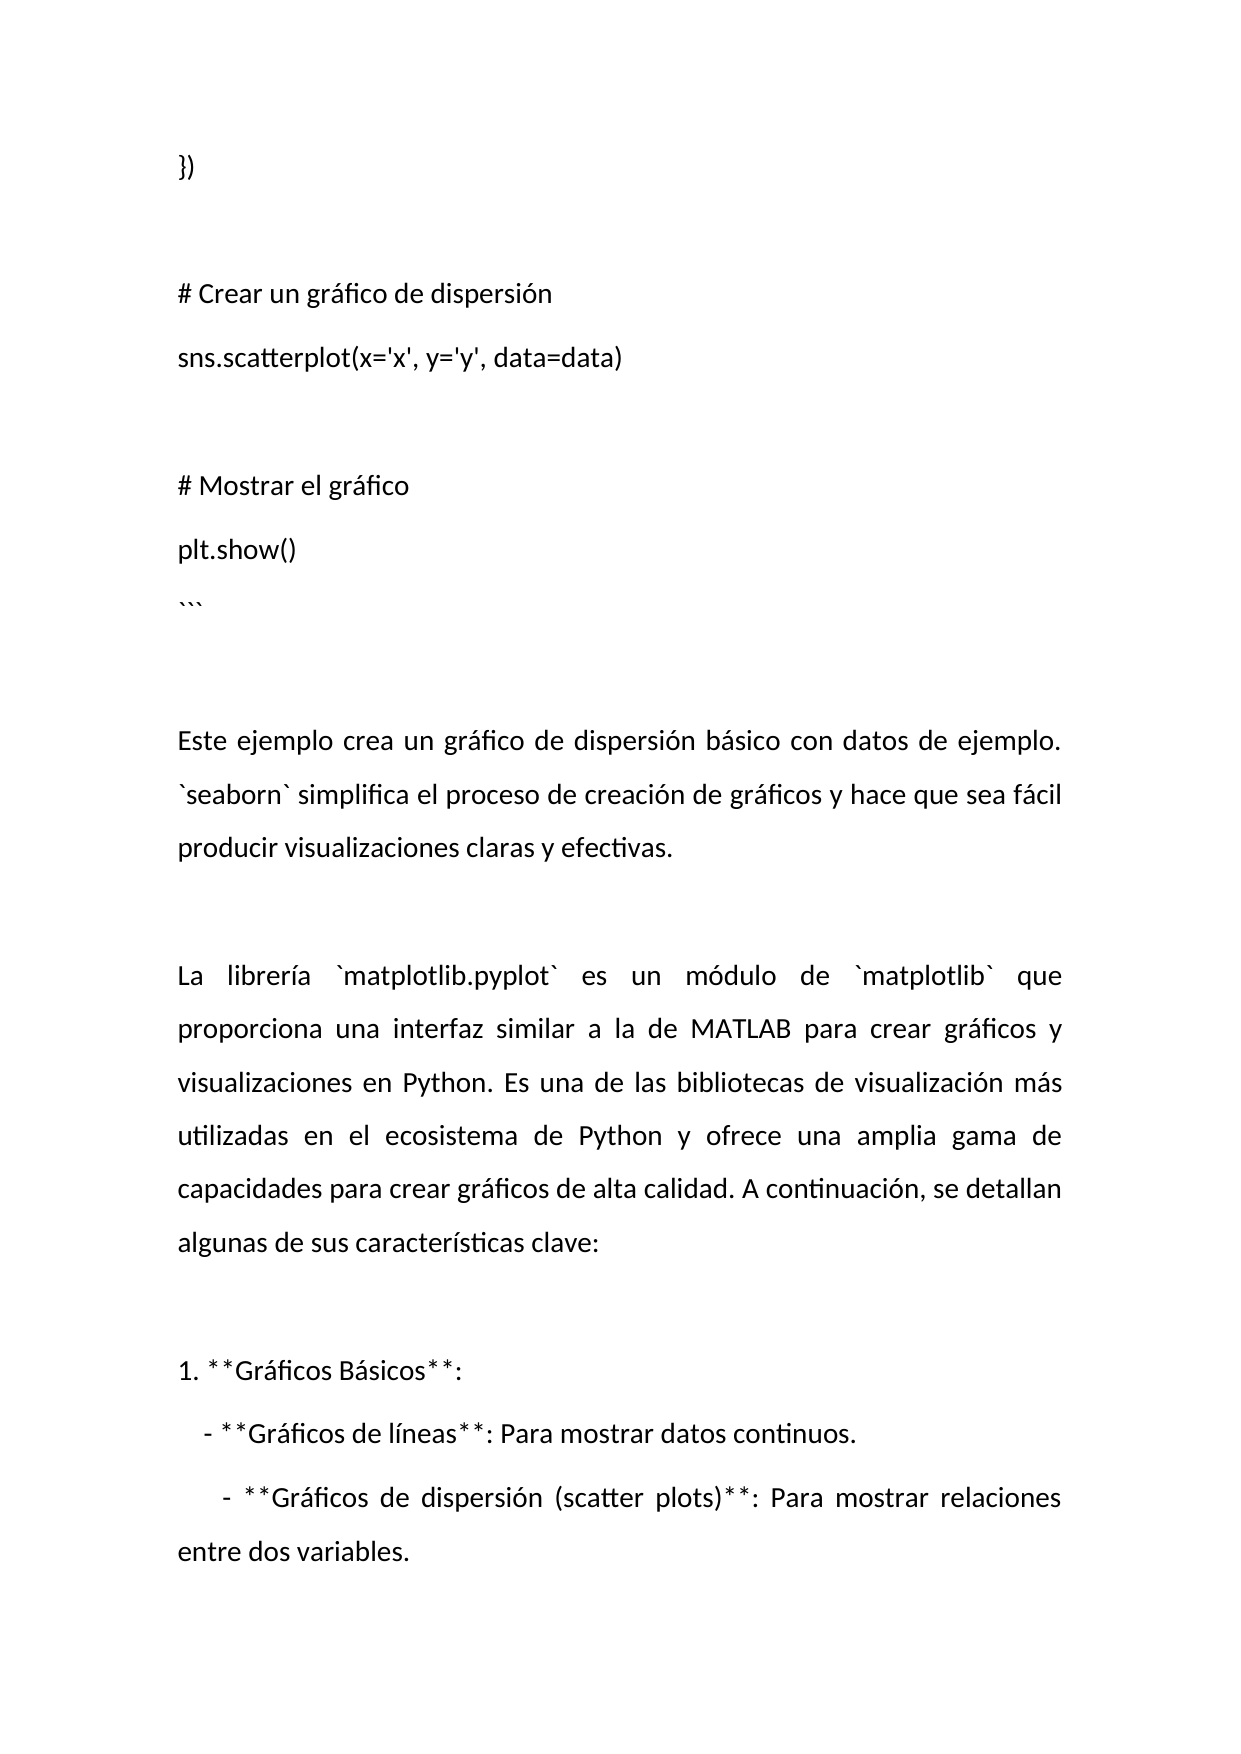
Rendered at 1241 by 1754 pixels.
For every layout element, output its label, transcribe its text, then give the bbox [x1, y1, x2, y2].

text Este ejemplo crea un gráfico de dispersión básico con datos de ejemplo. `seaborn` simplifica el proceso de creación de gráficos y hace que sea fácil producir visualizaciones claras y efectivas. [177, 722, 1063, 865]
text La librería `matplotlib.pyplot` es un módulo de `matplotlib` que proporciona una interfaz similar a la de MATLAB para crear gráficos y visualizaciones en Python. Es una de las bibliotecas de visualización más utilizadas en el ecosistema de Python y ofrece una amplia gama de capacidades para crear gráficos de alta calidad. A continuación, se detallan algunas de sus características clave: [177, 957, 1063, 1260]
text # Crear un gráfico de dispersión [177, 275, 1063, 311]
text # Mostrar el gráfico [177, 467, 1063, 502]
text - **Gráficos de dispersión (scatter plots)**: Para mostrar relaciones entre dos variables. [177, 1479, 1063, 1568]
text 1. **Gráficos Básicos**: [177, 1352, 1063, 1387]
text ``` [177, 594, 1063, 630]
text plt.show() [177, 531, 1063, 566]
text }) [177, 148, 1063, 183]
text - **Gráficos de líneas**: Para mostrar datos continuos. [177, 1416, 1063, 1451]
text sns.scatterplot(x='x', y='y', data=data) [177, 339, 1063, 375]
